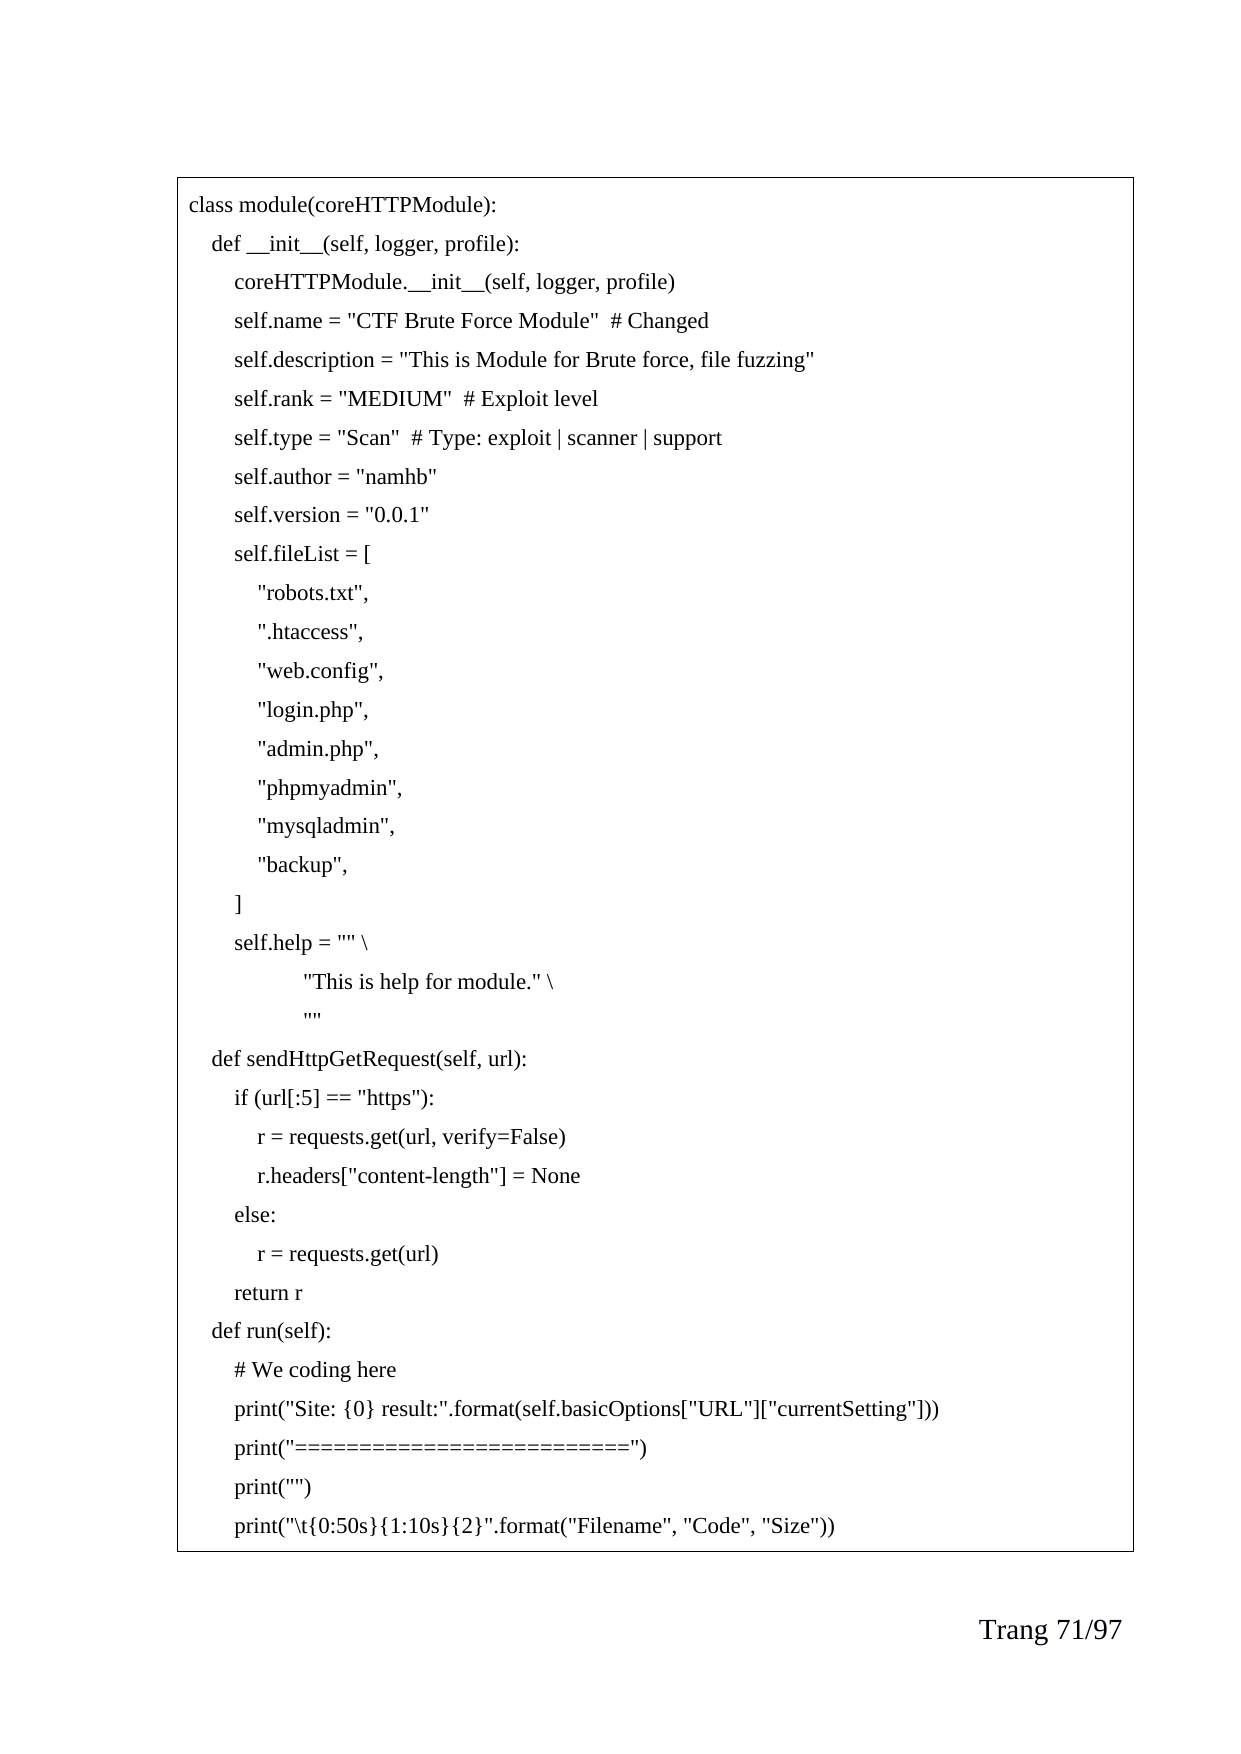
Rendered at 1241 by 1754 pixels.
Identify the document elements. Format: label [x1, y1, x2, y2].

table_header [178, 178, 1133, 1551]
